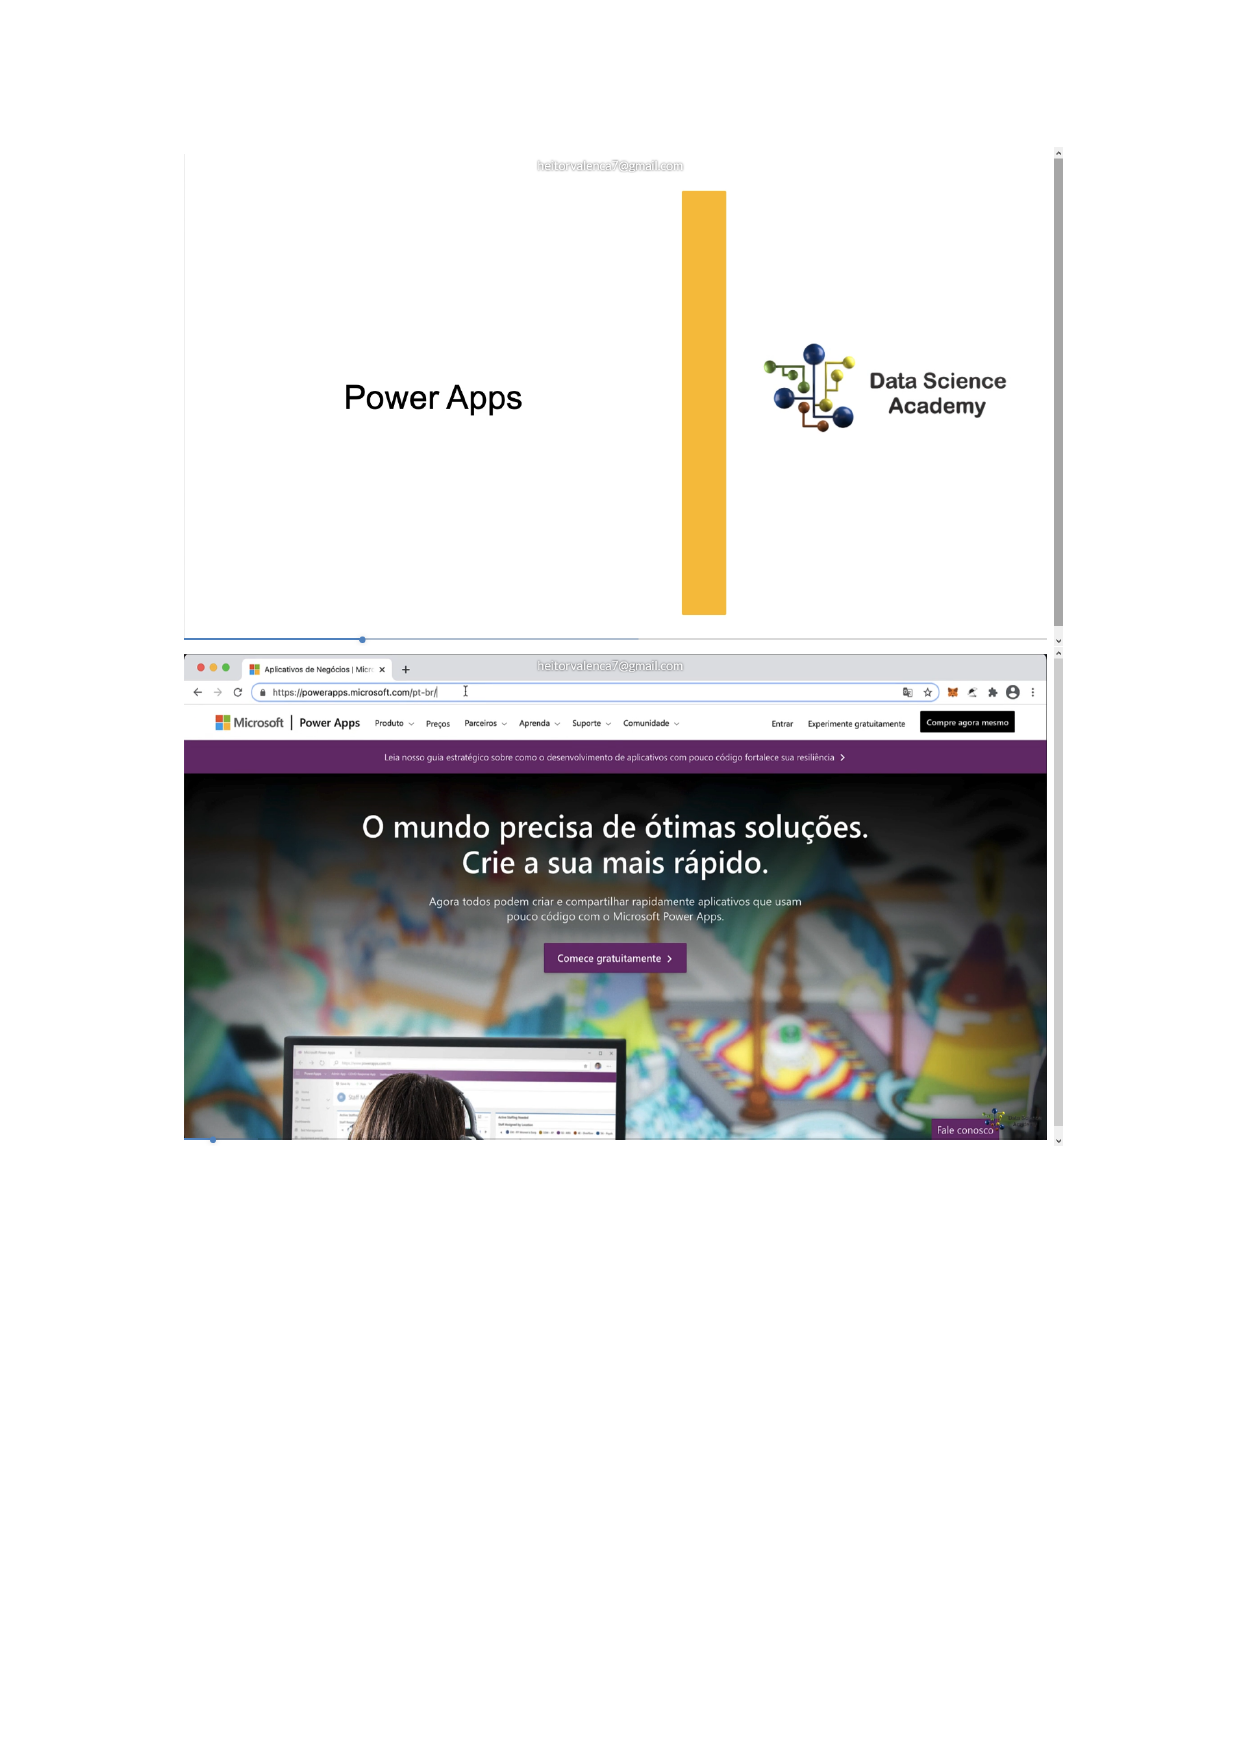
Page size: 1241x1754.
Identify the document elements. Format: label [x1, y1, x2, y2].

picture [177, 647, 1063, 1146]
picture [177, 147, 1063, 646]
